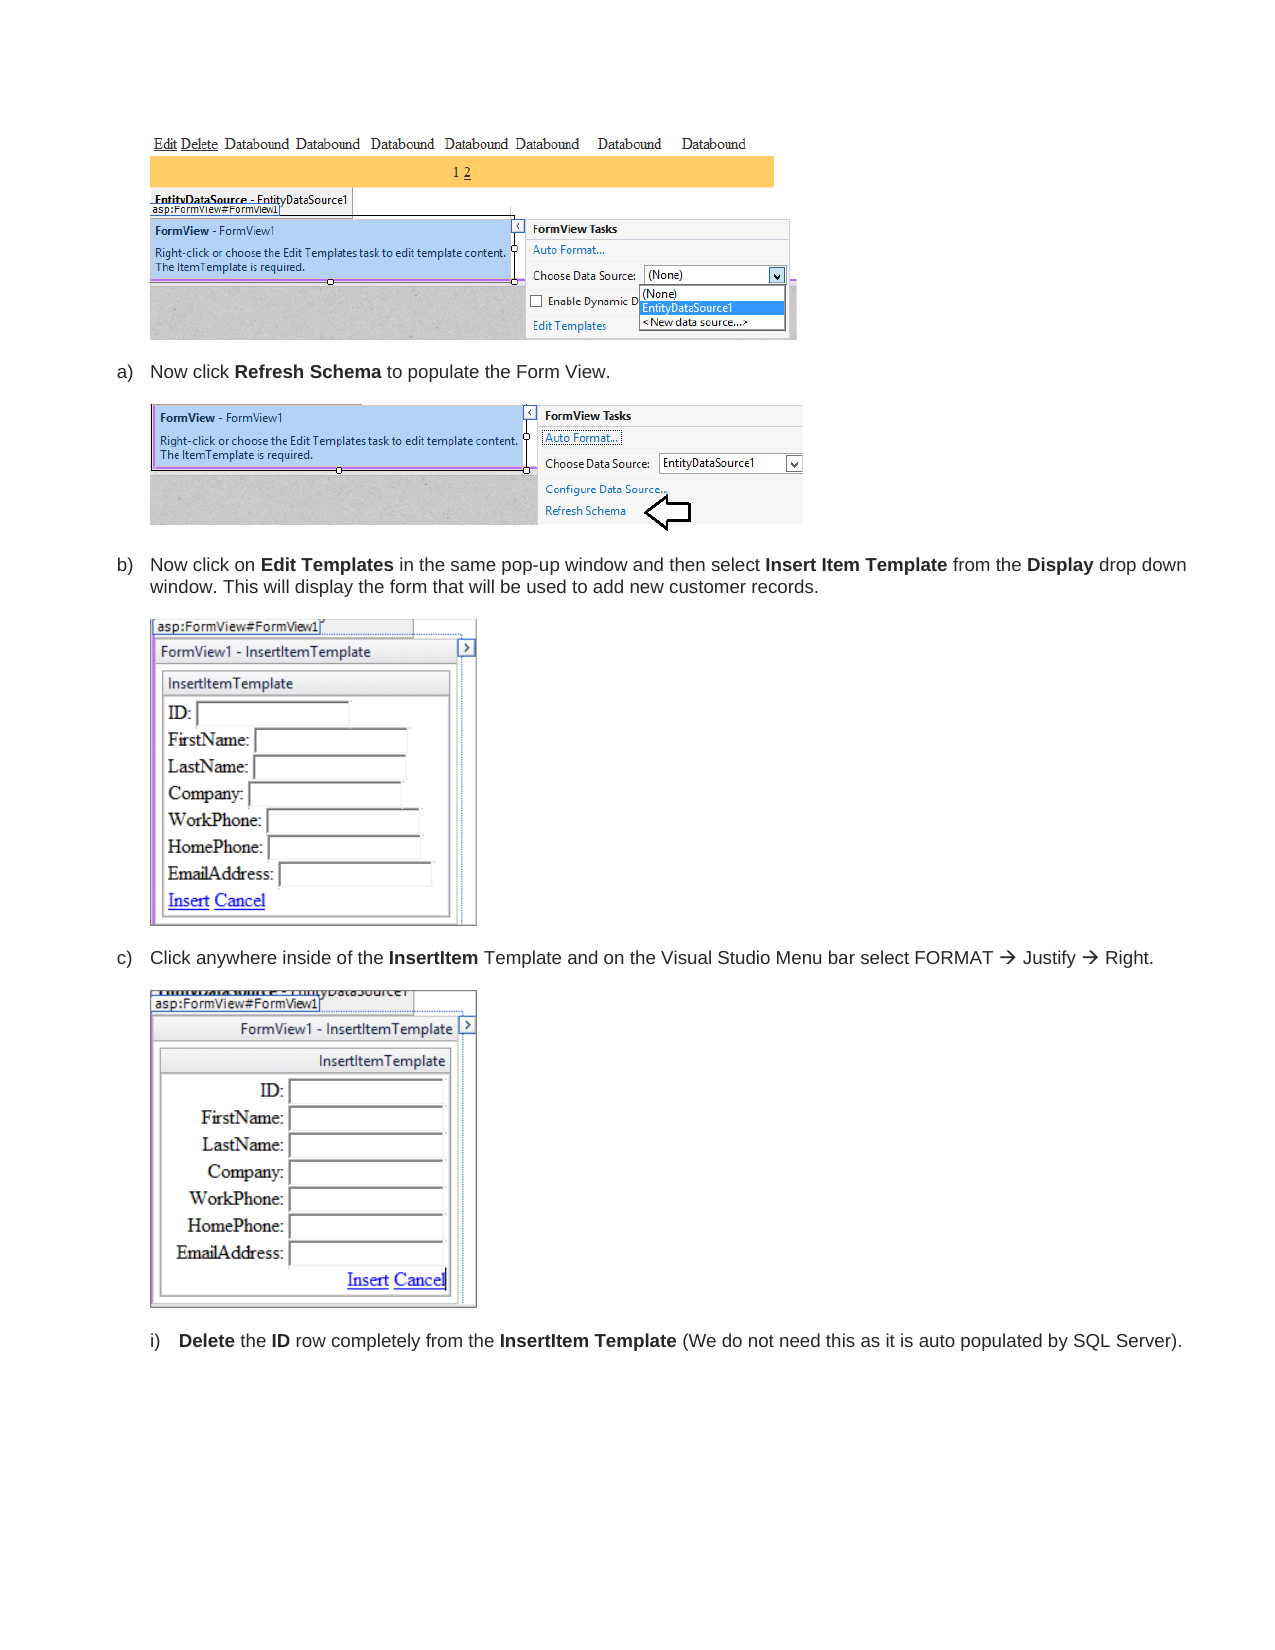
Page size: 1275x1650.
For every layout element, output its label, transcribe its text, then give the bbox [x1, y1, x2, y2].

picture [150, 404, 803, 533]
text Now click Refresh Schema to populate the Form View. [117, 361, 1200, 383]
text Click anywhere inside of the InsertItem Template and on the Visual Studio Menu bar select FORMAT Justify Right. [117, 947, 1200, 969]
picture [150, 990, 477, 1308]
text Now click on Edit Templates in the same pop-up window and then select Insert Item Template from the Display drop down window. This will display the form that will be used to add new customer records. [117, 554, 1200, 597]
picture [150, 130, 797, 340]
picture [150, 619, 477, 926]
text Delete the ID row completely from the InsertItem Template (We do not need this as it is auto populated by SQL Server). [150, 1330, 1200, 1351]
